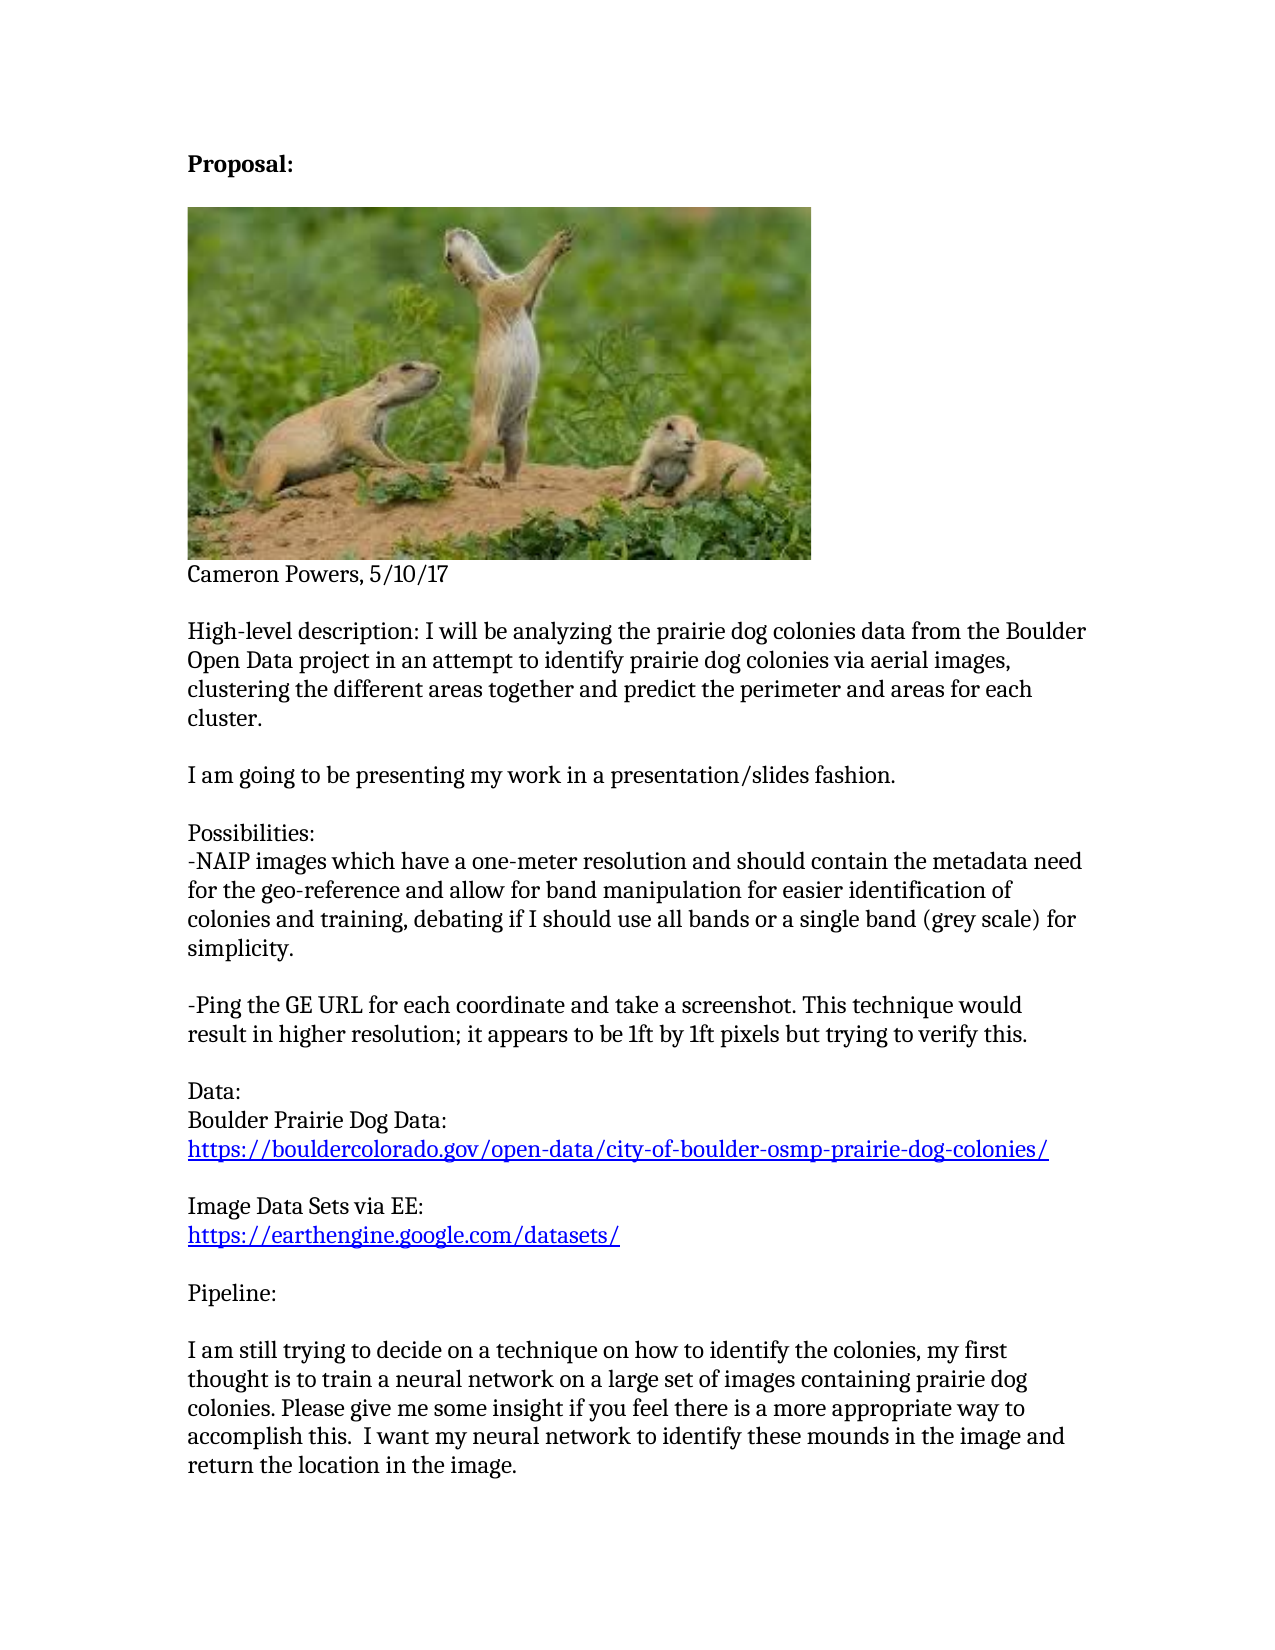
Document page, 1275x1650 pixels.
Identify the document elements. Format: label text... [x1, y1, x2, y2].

text I am still trying to decide on a technique on how to identify the colonies, my first thought is to train a neural network on a large set of images containing prairie dog colonies. Please give me some insight if you feel there is a more appropriate way to accomplish this. I want my neural network to identify these mounds in the image and return the location in the image. [187, 1336, 1087, 1480]
text Cameron Powers, 5/10/17 [187, 560, 1087, 588]
text Proposal: [187, 150, 1087, 179]
text https://bouldercolorado.gov/open-data/city-of-boulder-osmp-prairie-dog-colonies/ [187, 1135, 1087, 1163]
text -Ping the GE URL for each coordinate and take a screenshot. This technique would result in higher resolution; it appears to be 1ft by 1ft pixels but trying to verify this. [187, 991, 1087, 1048]
text https://earthengine.google.com/datasets/ [187, 1221, 1087, 1250]
text -NAIP images which have a one-meter resolution and should contain the metadata need for the geo-reference and allow for band manipulation for easier identification of colonies and training, debating if I should use all bands or a single band (grey scale) for simplicity. [187, 847, 1087, 962]
text High-level description: I will be analyzing the prairie dog colonies data from the Boulder Open Data project in an attempt to identify prairie dog colonies via aerial images, clustering the different areas together and predict the perimeter and areas for each cluster. [187, 617, 1087, 732]
text Possibilities: [187, 818, 1087, 847]
text Boulder Prairie Dog Data: [187, 1106, 1087, 1135]
text I am going to be presenting my work in a presentation/slides fashion. [187, 761, 1087, 790]
text Pipeline: [187, 1278, 1087, 1307]
picture [187, 207, 812, 560]
text Image Data Sets via EE: [187, 1192, 1087, 1221]
text Data: [187, 1077, 1087, 1106]
